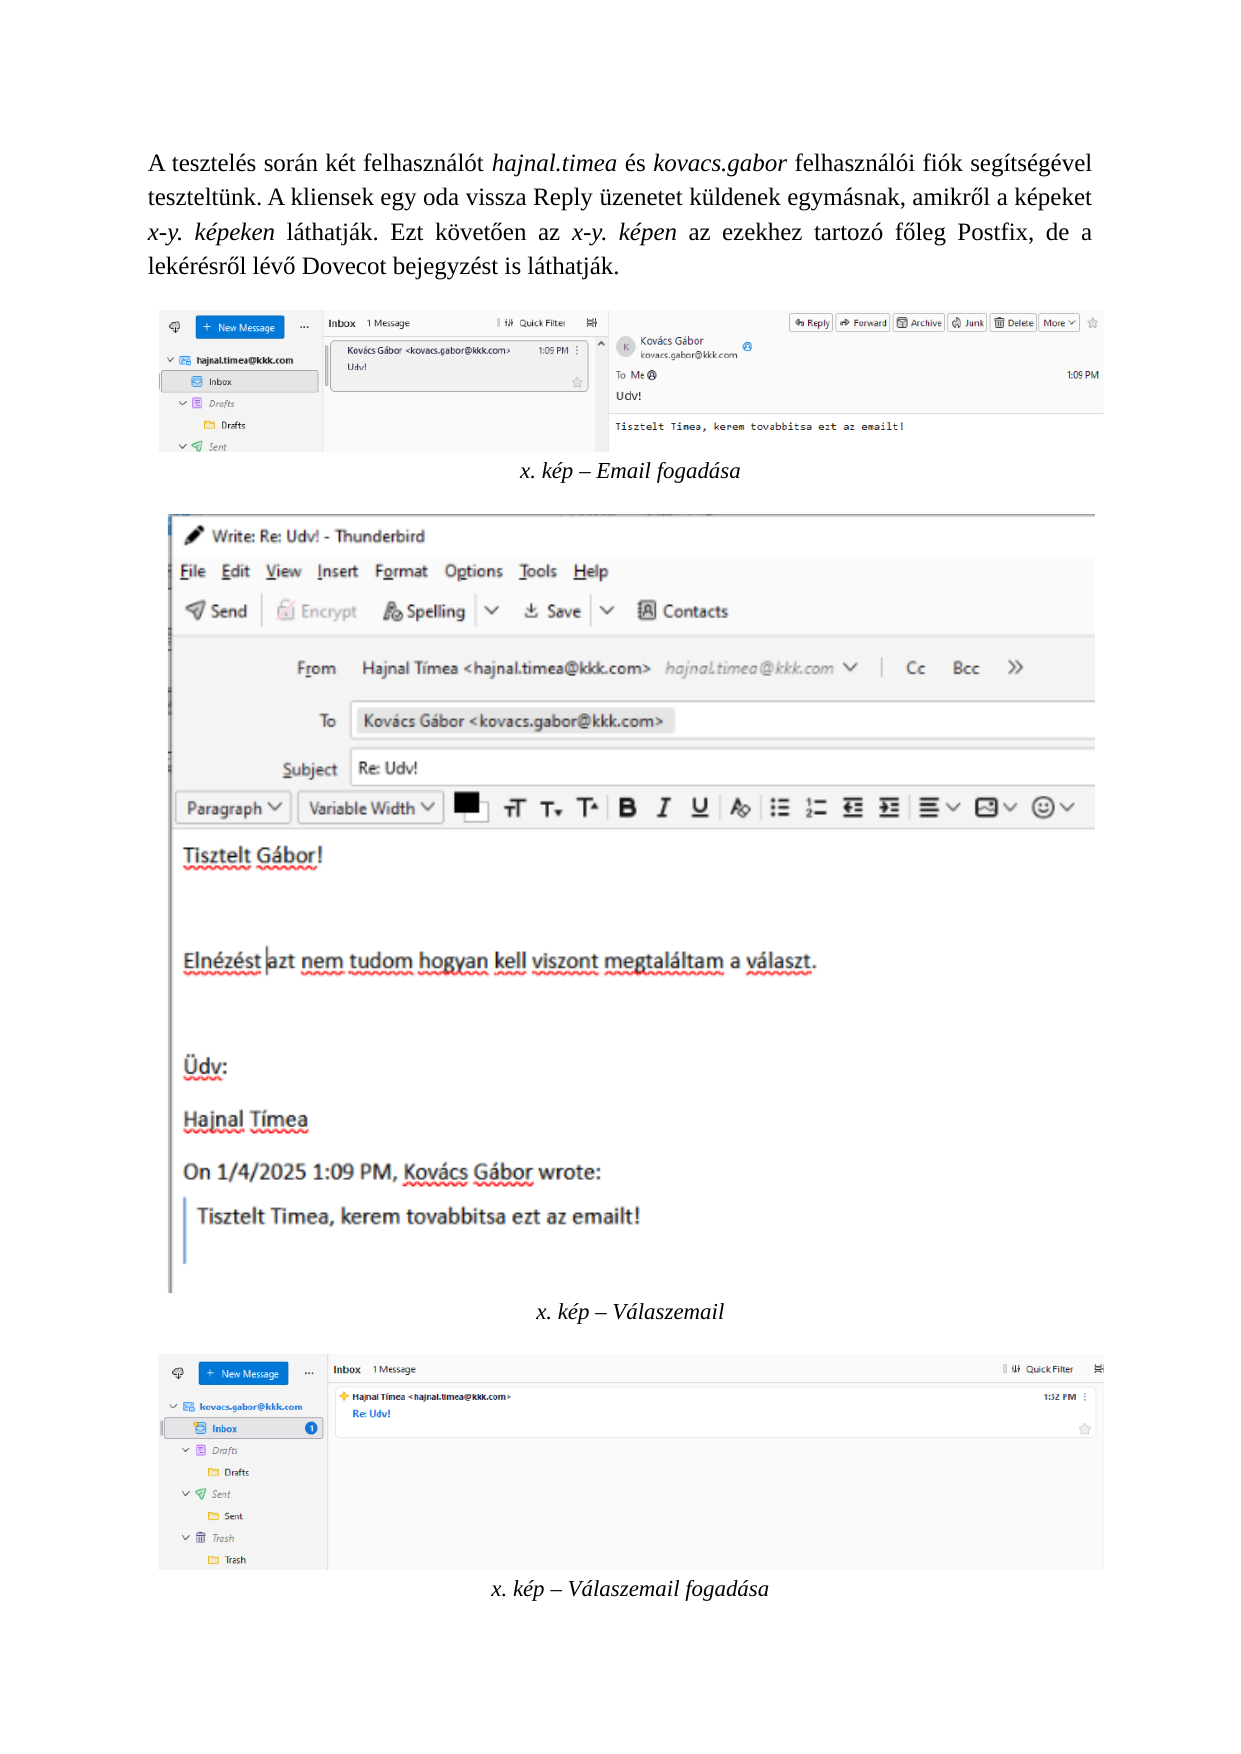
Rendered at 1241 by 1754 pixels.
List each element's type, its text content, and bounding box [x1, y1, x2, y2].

table_header x. kép – Email fogadása [148, 298, 1115, 502]
picture [158, 310, 1104, 452]
picture [167, 514, 1095, 1293]
table_cell x. kép – Válaszemail [148, 502, 1115, 1342]
text A tesztelés során két felhasználót hajnal.timea és kovacs.gabor felhasználói fiók segítségével teszteltünk. A kliensek egy oda vissza Reply üzenetet küldenek egymásnak, amikről a képeket x-y. képeken láthatják. Ezt követően az x-y. képen az ezekhez tartozó főleg Postfix, de a lekérésről lévő Dovecot bejegyzést is láthatják. [148, 148, 1093, 280]
table_cell x. kép – Válaszemail fogadása [148, 1342, 1115, 1606]
picture [158, 1354, 1104, 1570]
